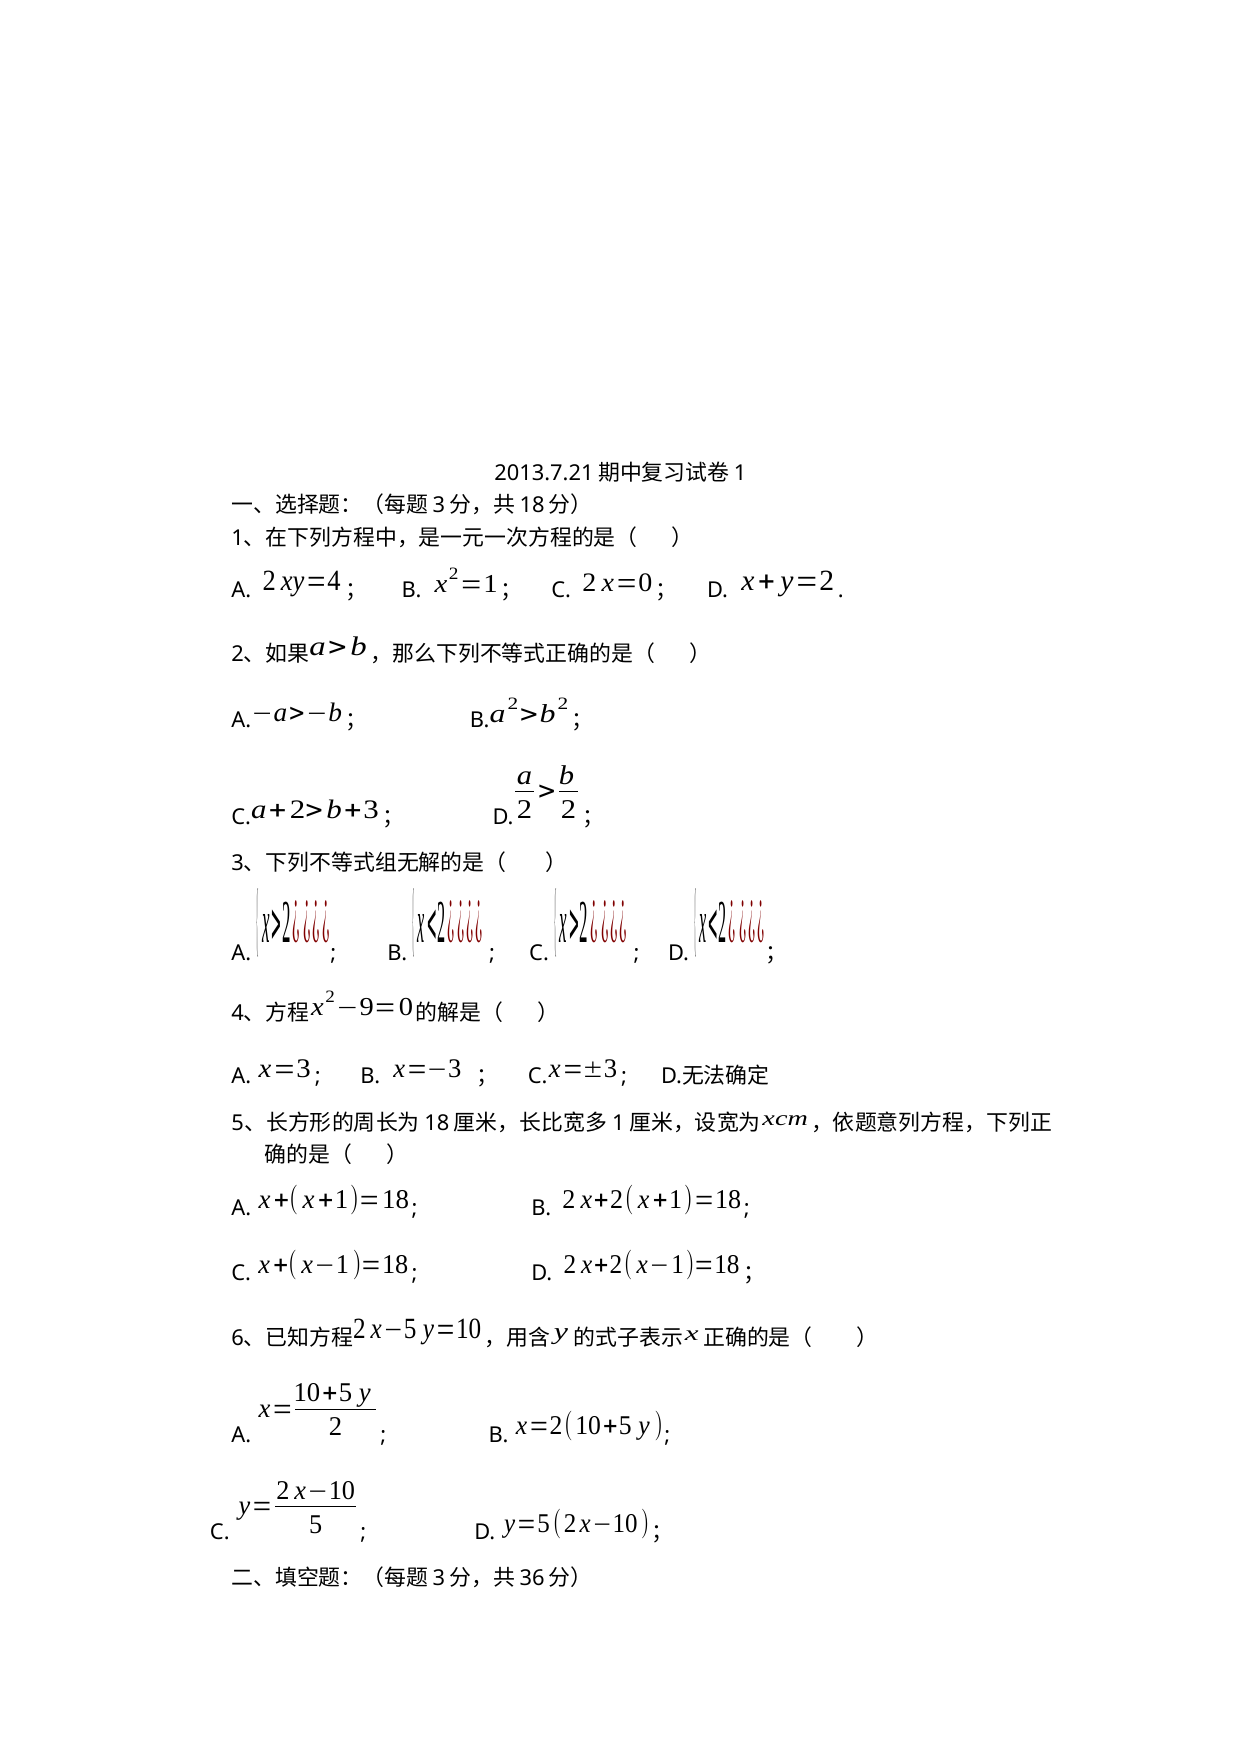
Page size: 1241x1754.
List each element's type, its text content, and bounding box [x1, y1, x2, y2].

text 3、下列不等式组无解的是（ ） [187, 844, 1053, 877]
text 1、在下列方程中，是一元一次方程的是（ ） [187, 519, 1053, 552]
text 5、长方形的周长为18厘米，长比宽多1厘米，设宽为，依题意列方程，下列正确的是（ ） [231, 1104, 1053, 1169]
text A. ； B. ； C. ； D. . [187, 552, 1053, 617]
text A. ; B. ; [187, 1364, 1053, 1462]
text 2、如果，那么下列不等式正确的是（ ） [187, 617, 1053, 682]
text C. ; D. ； [187, 1462, 1053, 1559]
text A. ; B. ; C. ; D. ； [187, 877, 1053, 974]
text C. ; D. ； [187, 1234, 1053, 1299]
text 4、方程的解是（ ） [187, 974, 1053, 1039]
text A. ; B. ； C.; D.无法确定 [187, 1039, 1053, 1104]
text A. ; B. ; [187, 1169, 1053, 1234]
text 6、已知方程，用含的式子表示正确的是（ ） [187, 1299, 1053, 1364]
text C.； D.； [187, 747, 1053, 844]
text 一、选择题：（每题3分，共18分） [187, 487, 1053, 519]
text 二、填空题：（每题3分，共36分） [187, 1559, 1053, 1592]
text A.； B.； [187, 682, 1053, 747]
text 2013.7.21期中复习试卷1 [187, 454, 1053, 487]
